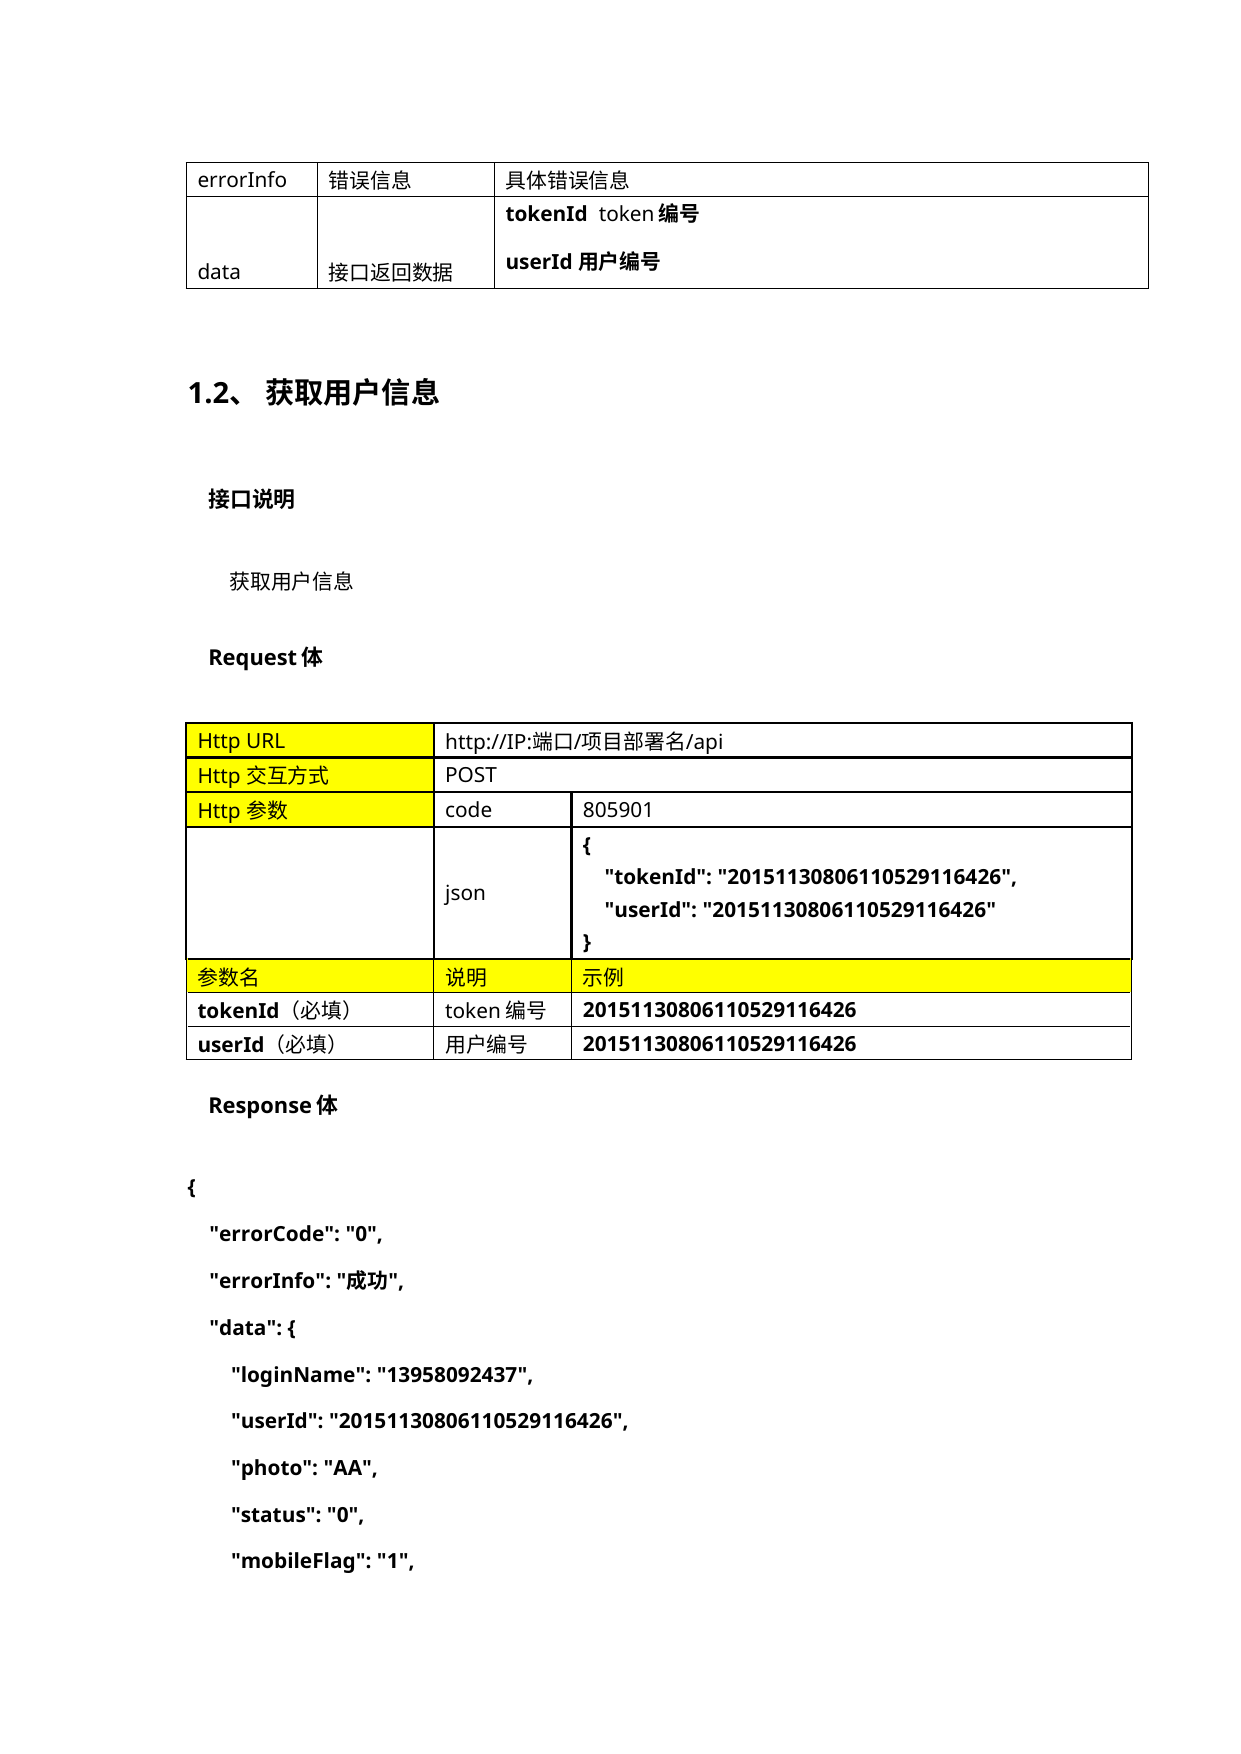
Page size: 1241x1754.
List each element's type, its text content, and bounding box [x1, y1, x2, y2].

table_header Http URL [187, 724, 433, 756]
text "mobileFlag": "1", [187, 1544, 1053, 1577]
table_cell tokenId token编号 userId 用户编号 [495, 197, 1148, 287]
table_cell data [187, 197, 317, 287]
subtitle Request体 [202, 639, 1053, 672]
table_cell Http 参数 [187, 793, 433, 826]
table_cell 示例 [572, 958, 1131, 992]
subtitle Response体 [202, 1087, 1053, 1120]
table_cell json [435, 828, 570, 958]
table_cell 用户编号 [434, 1027, 571, 1059]
table_cell userId（必填） [187, 1027, 433, 1059]
table_cell 具体错误信息 [495, 163, 1148, 196]
table_cell POST [435, 759, 1131, 791]
text 获取用户信息 [187, 564, 1053, 597]
table_cell tokenId（必填） [187, 993, 433, 1026]
text "photo": "AA", [187, 1451, 1053, 1484]
text "data": { [187, 1311, 1053, 1344]
subtitle 接口说明 [202, 482, 1053, 514]
table_header http://IP:端口/项目部署名/api [435, 724, 1131, 756]
table_cell errorInfo [187, 163, 317, 196]
table_cell [187, 828, 433, 958]
table_cell Http 交互方式 [187, 759, 433, 791]
text "loginName": "13958092437", [187, 1358, 1053, 1390]
table_cell code [435, 793, 570, 826]
table_cell 805901 [573, 793, 1131, 826]
table_cell 接口返回数据 [318, 197, 494, 287]
subtitle 获取用户信息 [187, 359, 1053, 424]
text "userId": "20151130806110529116426", [187, 1404, 1053, 1437]
table_cell 说明 [434, 960, 571, 992]
text "errorInfo": "成功", [187, 1263, 1053, 1296]
table_cell 参数名 [187, 959, 433, 992]
table_cell 错误信息 [318, 163, 494, 196]
text { [187, 1170, 1053, 1203]
text "errorCode": "0", [187, 1217, 1053, 1249]
table_cell { "tokenId": "20151130806110529116426", "userId": "20151130806110529116426" } [573, 828, 1131, 958]
table_cell token编号 [434, 993, 571, 1026]
table_cell 20151130806110529116426 [572, 1026, 1131, 1059]
text "status": "0", [187, 1498, 1053, 1530]
table_cell 20151130806110529116426 [572, 992, 1131, 1026]
